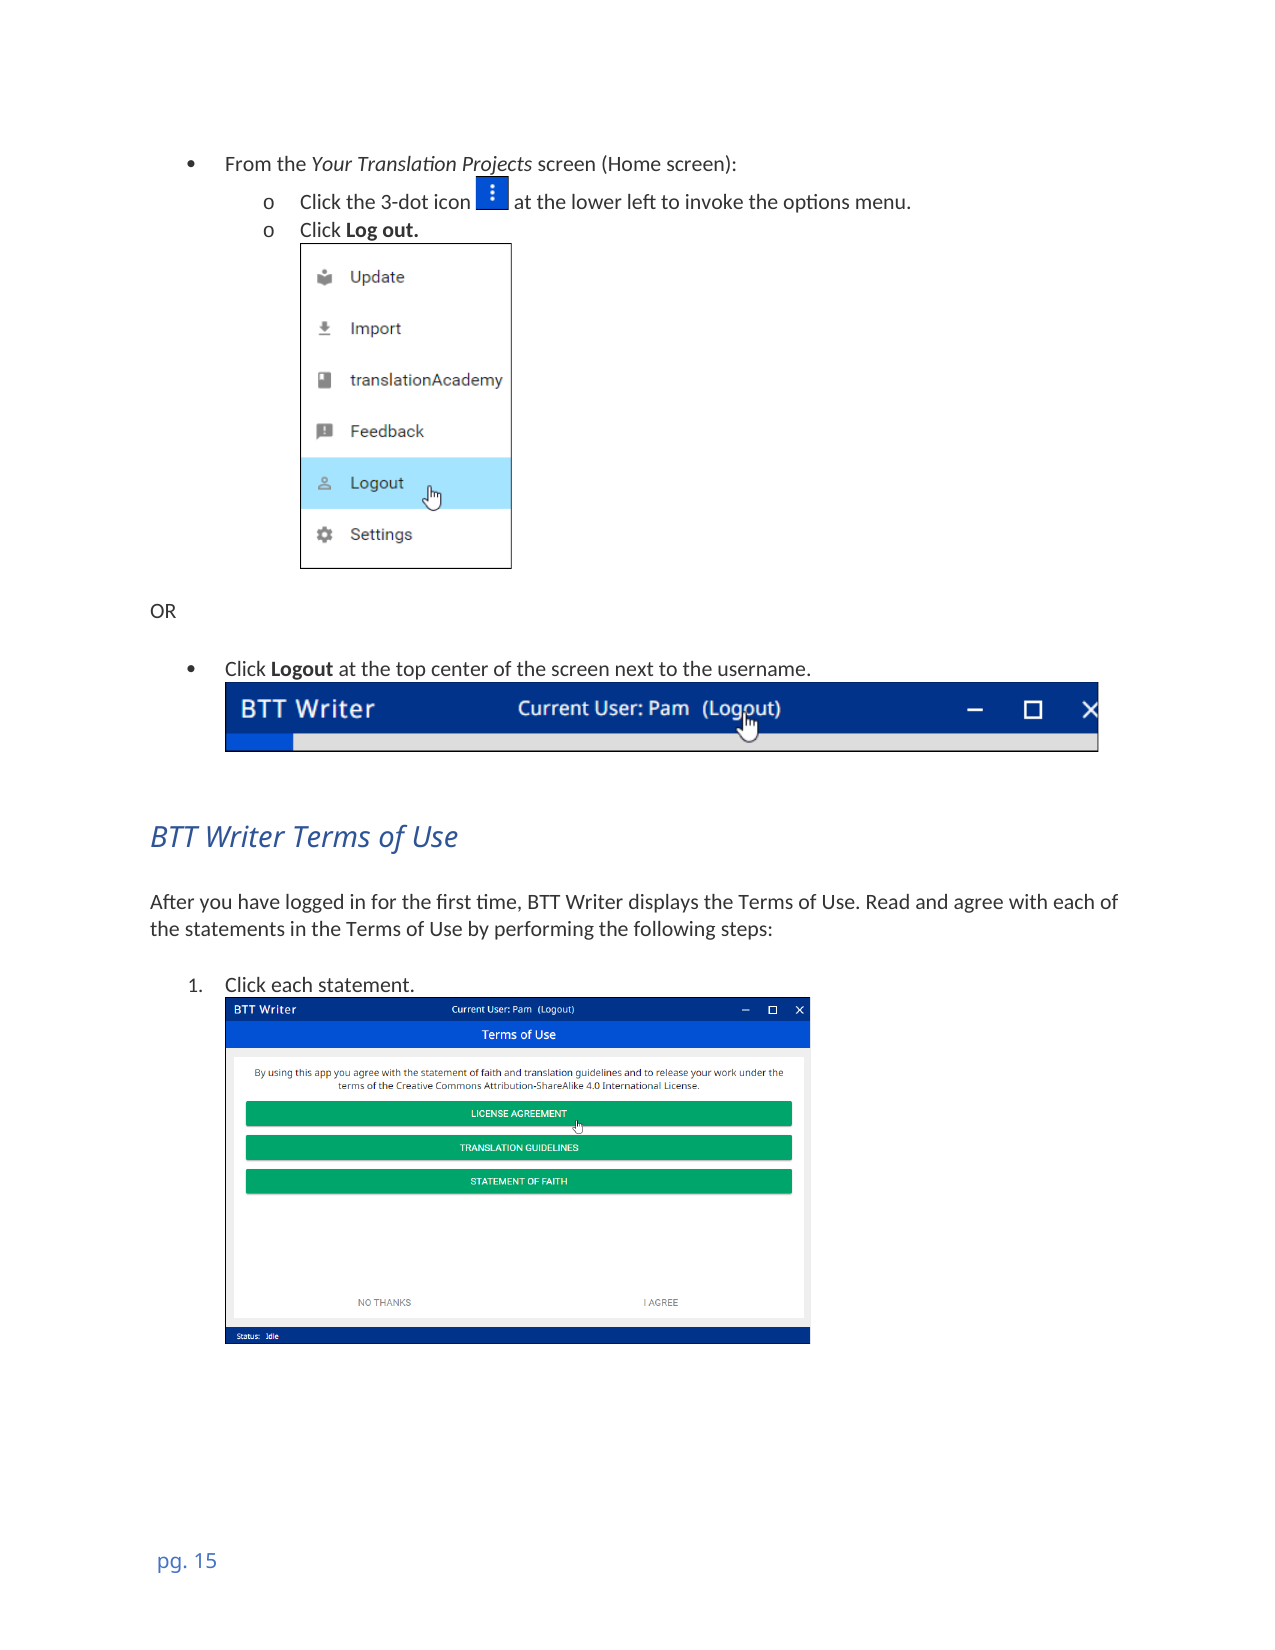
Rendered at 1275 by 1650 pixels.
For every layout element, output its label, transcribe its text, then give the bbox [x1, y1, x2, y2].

picture [300, 243, 512, 569]
text OR [150, 597, 1125, 624]
picture [225, 682, 1099, 752]
subtitle BTT Writer Terms of Use [150, 816, 1125, 856]
picture [225, 997, 811, 1344]
list Click the 3-dot icon at the lower left to invoke the options menu. [262, 177, 1125, 216]
list From the Your Translation Projects screen (Home screen): [187, 150, 1125, 177]
picture [475, 176, 509, 210]
text After you have logged in for the first time, BTT Writer displays the Terms of Use. Read and agree with each of the statements in the Terms of Use by performing the following steps: [150, 888, 1125, 942]
list Click Log out. [262, 216, 1125, 568]
